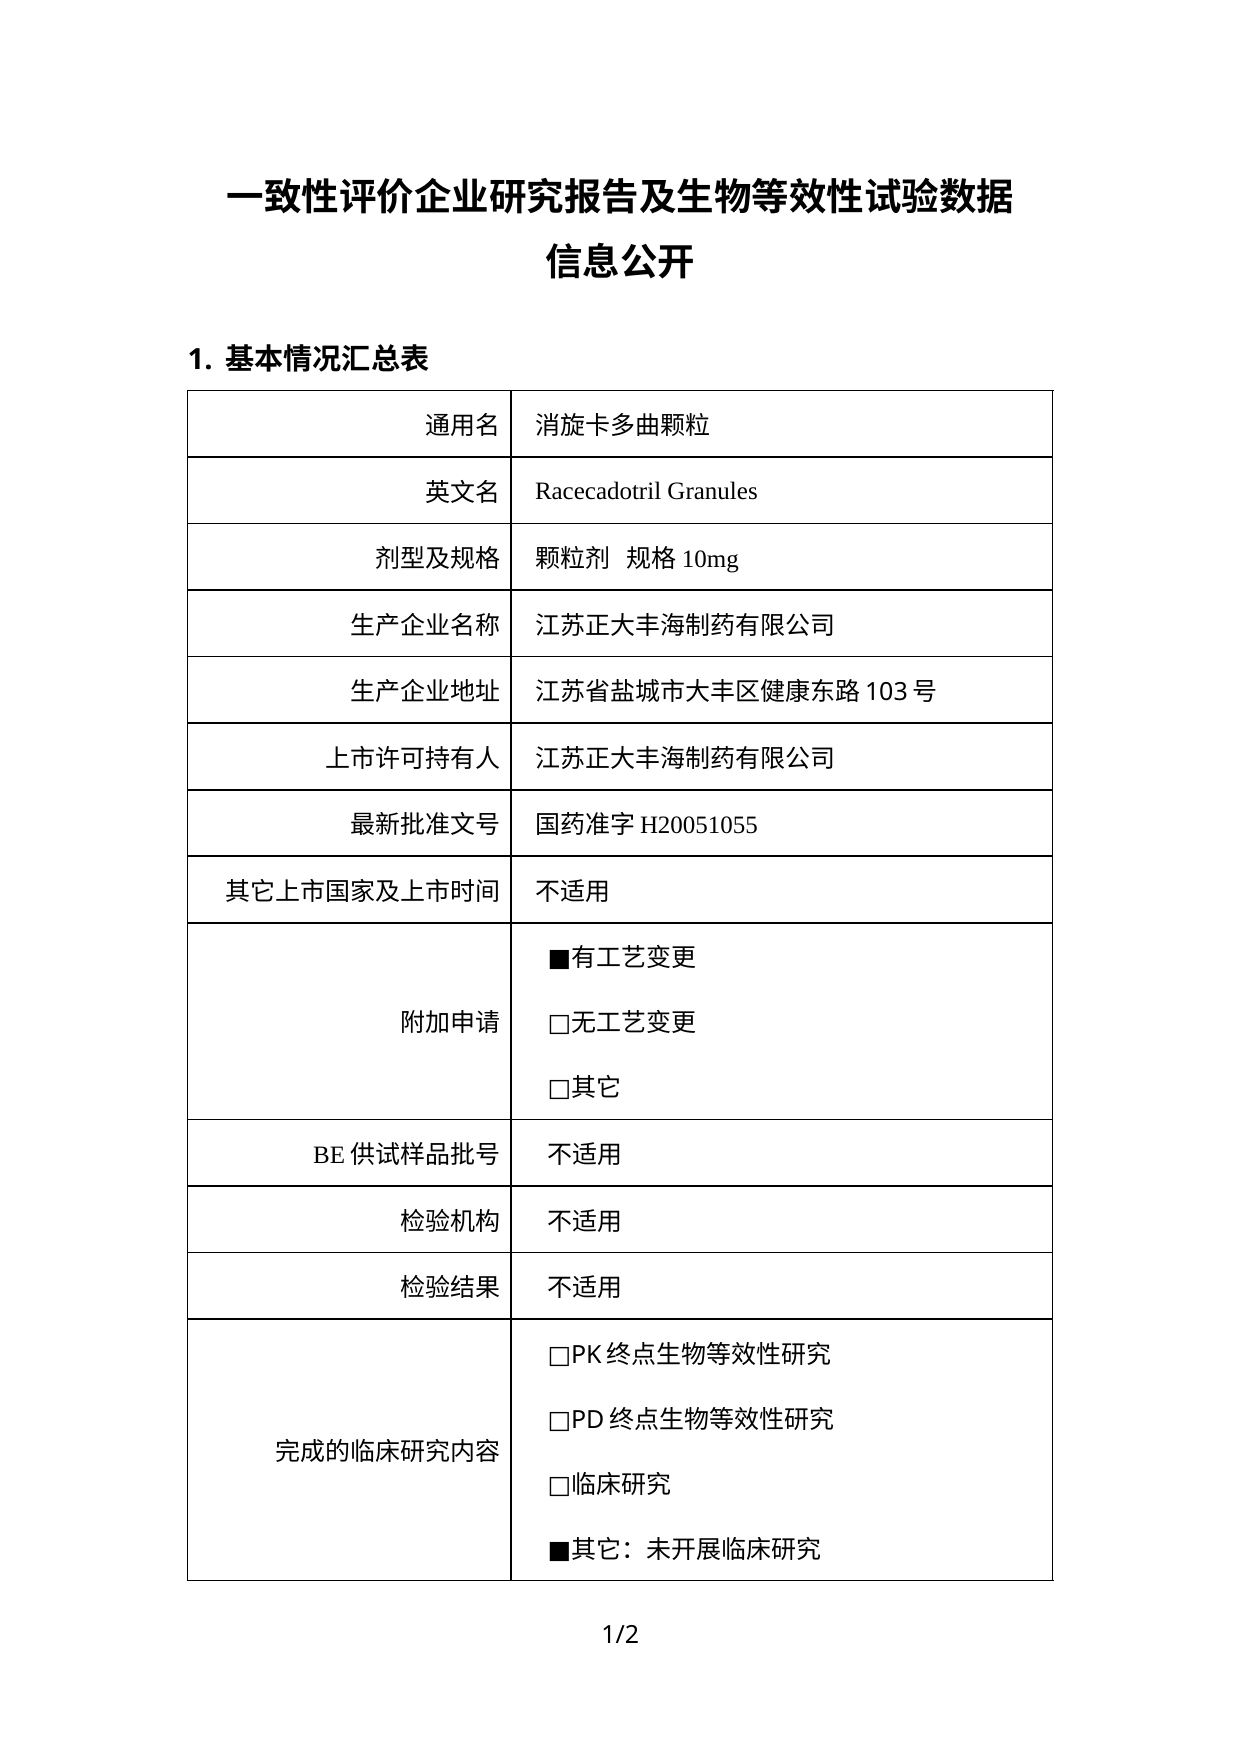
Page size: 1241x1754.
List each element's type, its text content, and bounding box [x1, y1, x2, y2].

table_cell 江苏正大丰海制药有限公司 [512, 591, 1052, 656]
text 一致性评价企业研究报告及生物等效性试验数据 [187, 162, 1053, 227]
table_cell Racecadotril Granules [512, 458, 1052, 523]
table_cell 生产企业名称 [188, 591, 510, 656]
table_cell 剂型及规格 [188, 524, 510, 589]
table_cell 生产企业地址 [188, 657, 510, 722]
table_cell 江苏正大丰海制药有限公司 [512, 724, 1052, 789]
table_cell 最新批准文号 [188, 791, 510, 855]
table_cell 检验结果 [188, 1253, 510, 1318]
table_cell 英文名 [188, 458, 510, 523]
table_cell ■有工艺变更 □无工艺变更 □其它 [512, 924, 1052, 1118]
table_cell 不适用 [512, 1187, 1052, 1252]
table_cell 不适用 [512, 1120, 1052, 1185]
table_cell 不适用 [512, 1253, 1052, 1318]
table_header 通用名 [188, 391, 510, 456]
list 基本情况汇总表 [187, 324, 1053, 389]
table_header 消旋卡多曲颗粒 [512, 391, 1052, 456]
table_cell □PK终点生物等效性研究 □PD终点生物等效性研究 □临床研究 ■其它：未开展临床研究 [512, 1320, 1052, 1580]
table_cell 国药准字H20051055 [512, 791, 1052, 855]
table_cell 检验机构 [188, 1187, 510, 1252]
text 信息公开 [187, 227, 1053, 292]
table_cell 上市许可持有人 [188, 724, 510, 789]
table_cell 颗粒剂 规格10mg [512, 524, 1052, 589]
table_cell 江苏省盐城市大丰区健康东路103号 [512, 657, 1052, 722]
table_cell BE供试样品批号 [188, 1120, 510, 1185]
table_cell 其它上市国家及上市时间 [188, 857, 510, 922]
table_cell 附加申请 [188, 924, 510, 1118]
table_cell 完成的临床研究内容 [188, 1320, 510, 1580]
table_cell 不适用 [512, 857, 1052, 922]
